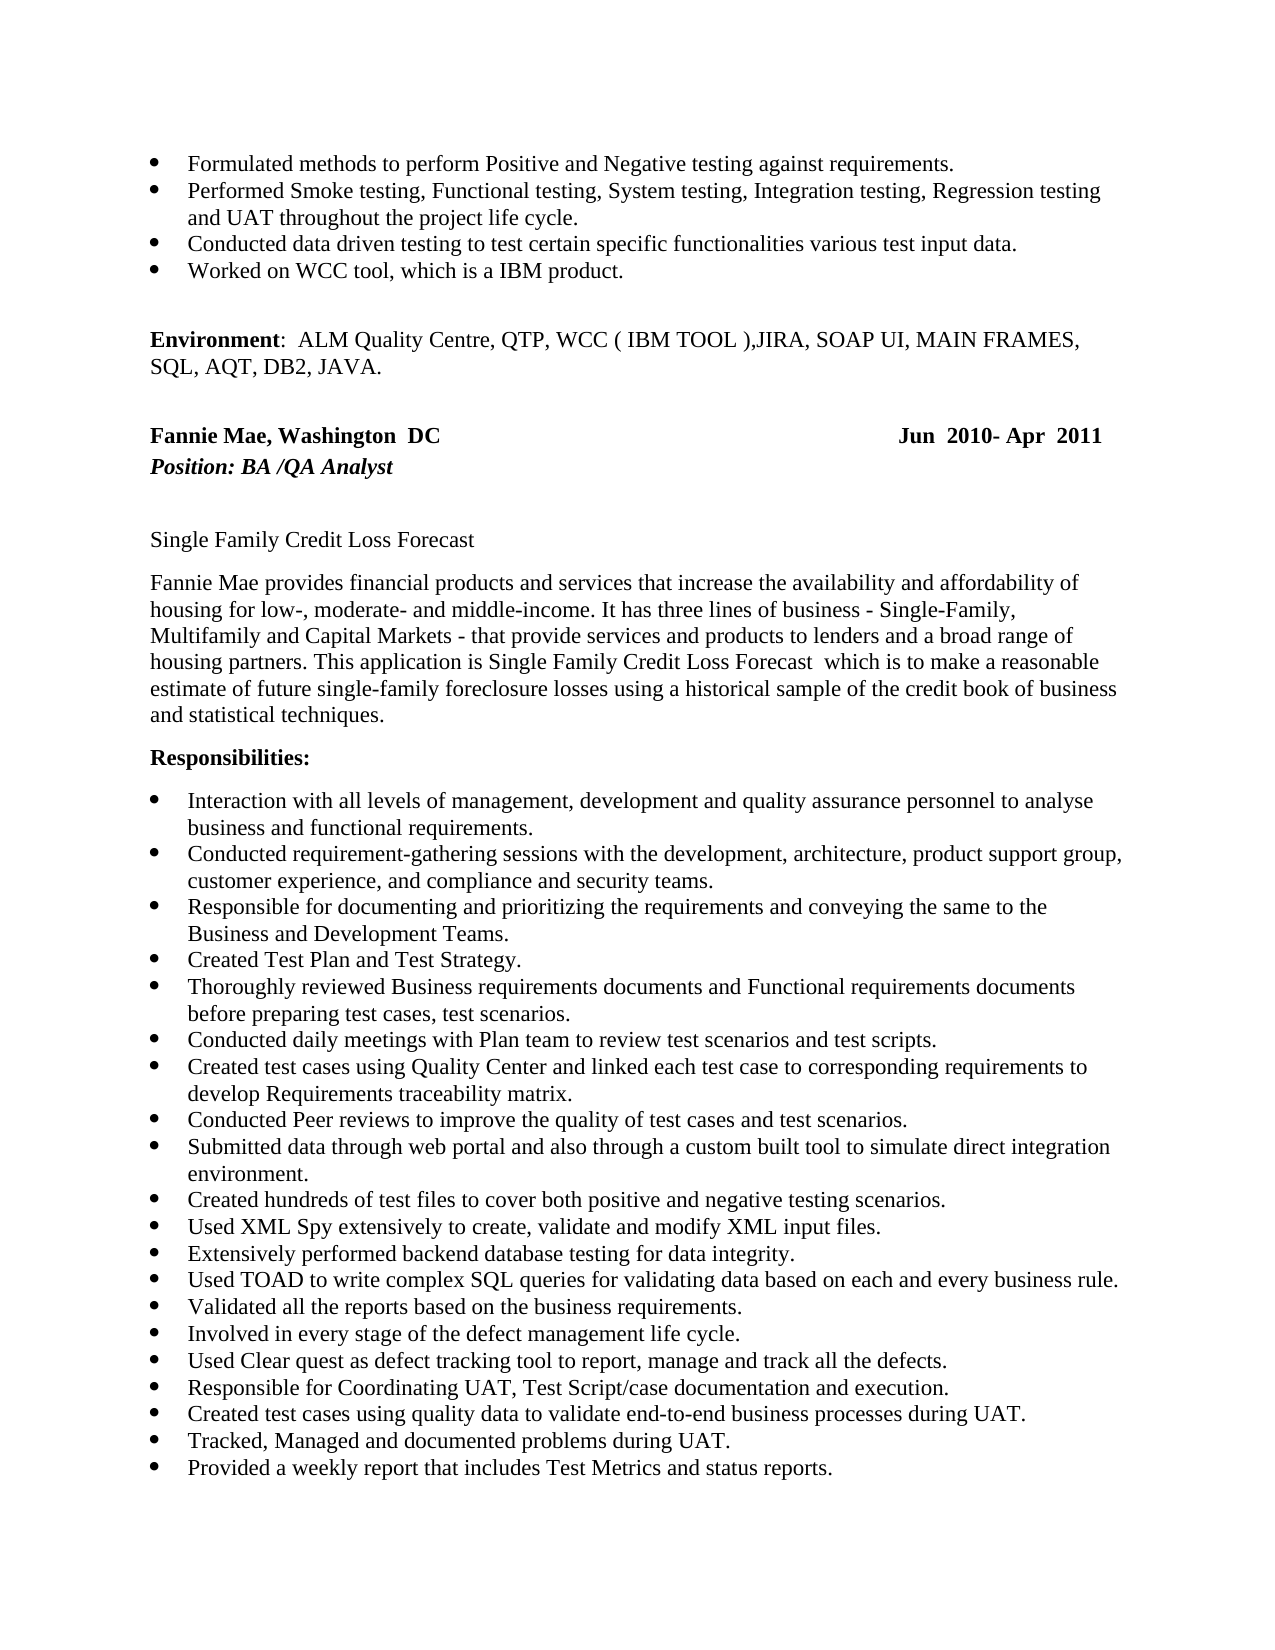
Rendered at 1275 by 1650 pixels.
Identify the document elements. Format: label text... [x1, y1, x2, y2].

text Tracked, Managed and documented problems during UAT. [150, 1427, 1125, 1454]
text Involved in every stage of the defect management life cycle. [150, 1320, 1125, 1347]
text Single Family Credit Loss Forecast [150, 526, 1125, 553]
text Formulated methods to perform Positive and Negative testing against requirements. [150, 150, 1125, 177]
text Extensively performed backend database testing for data integrity. [150, 1240, 1125, 1266]
text Responsible for documenting and prioritizing the requirements and conveying the same to the Business and Development Teams. [150, 893, 1125, 946]
text Provided a weekly report that includes Test Metrics and status reports. [150, 1454, 1125, 1481]
text Used TOAD to write complex SQL queries for validating data based on each and every business rule. [150, 1266, 1125, 1293]
text Used Clear quest as defect tracking tool to report, manage and track all the defects. [150, 1347, 1125, 1373]
text Fannie Mae, Washington DC Jun 2010- Apr 2011 [150, 422, 1125, 448]
text Position: BA /QA Analyst [150, 453, 1125, 479]
text Conducted requirement-gathering sessions with the development, architecture, product support group, customer experience, and compliance and security teams. [150, 840, 1125, 893]
text Created test cases using Quality Center and linked each test case to corresponding requirements to develop Requirements traceability matrix. [150, 1053, 1125, 1106]
text Interaction with all levels of management, development and quality assurance personnel to analyse business and functional requirements. [150, 787, 1125, 840]
text Created hundreds of test files to cover both positive and negative testing scenarios. [150, 1186, 1125, 1213]
text Performed Smoke testing, Functional testing, System testing, Integration testing, Regression testing and UAT throughout the project life cycle. [150, 177, 1125, 230]
text Created test cases using quality data to validate end-to-end business processes during UAT. [150, 1400, 1125, 1427]
text Conducted Peer reviews to improve the quality of test cases and test scenarios. [150, 1106, 1125, 1133]
text Fannie Mae provides financial products and services that increase the availability and affordability of housing for low-, moderate- and middle-income. It has three lines of business - Single-Family, Multifamily and Capital Markets - that provide services and products to lenders and a broad range of housing partners. This application is Single Family Credit Loss Forecast which is to make a reasonable estimate of future single-family foreclosure losses using a historical sample of the credit book of business and statistical techniques. [150, 569, 1125, 727]
text Responsible for Coordinating UAT, Test Script/case documentation and execution. [150, 1373, 1125, 1400]
text Submitted data through web portal and also through a custom built tool to simulate direct integration environment. [150, 1133, 1125, 1186]
text Conducted data driven testing to test certain specific functionalities various test input data. [150, 230, 1125, 257]
text Responsibilities: [150, 744, 1125, 770]
text Conducted daily meetings with Plan team to review test scenarios and test scripts. [150, 1026, 1125, 1053]
text Created Test Plan and Test Strategy. [150, 946, 1125, 973]
text Environment: ALM Quality Centre, QTP, WCC ( IBM TOOL ),JIRA, SOAP UI, MAIN FRAMES, SQL, AQT, DB2, JAVA. [150, 326, 1125, 379]
text Validated all the reports based on the business requirements. [150, 1293, 1125, 1320]
text Used XML Spy extensively to create, validate and modify XML input files. [150, 1213, 1125, 1240]
text Worked on WCC tool, which is a IBM product. [150, 257, 1125, 283]
text Thoroughly reviewed Business requirements documents and Functional requirements documents before preparing test cases, test scenarios. [150, 973, 1125, 1026]
